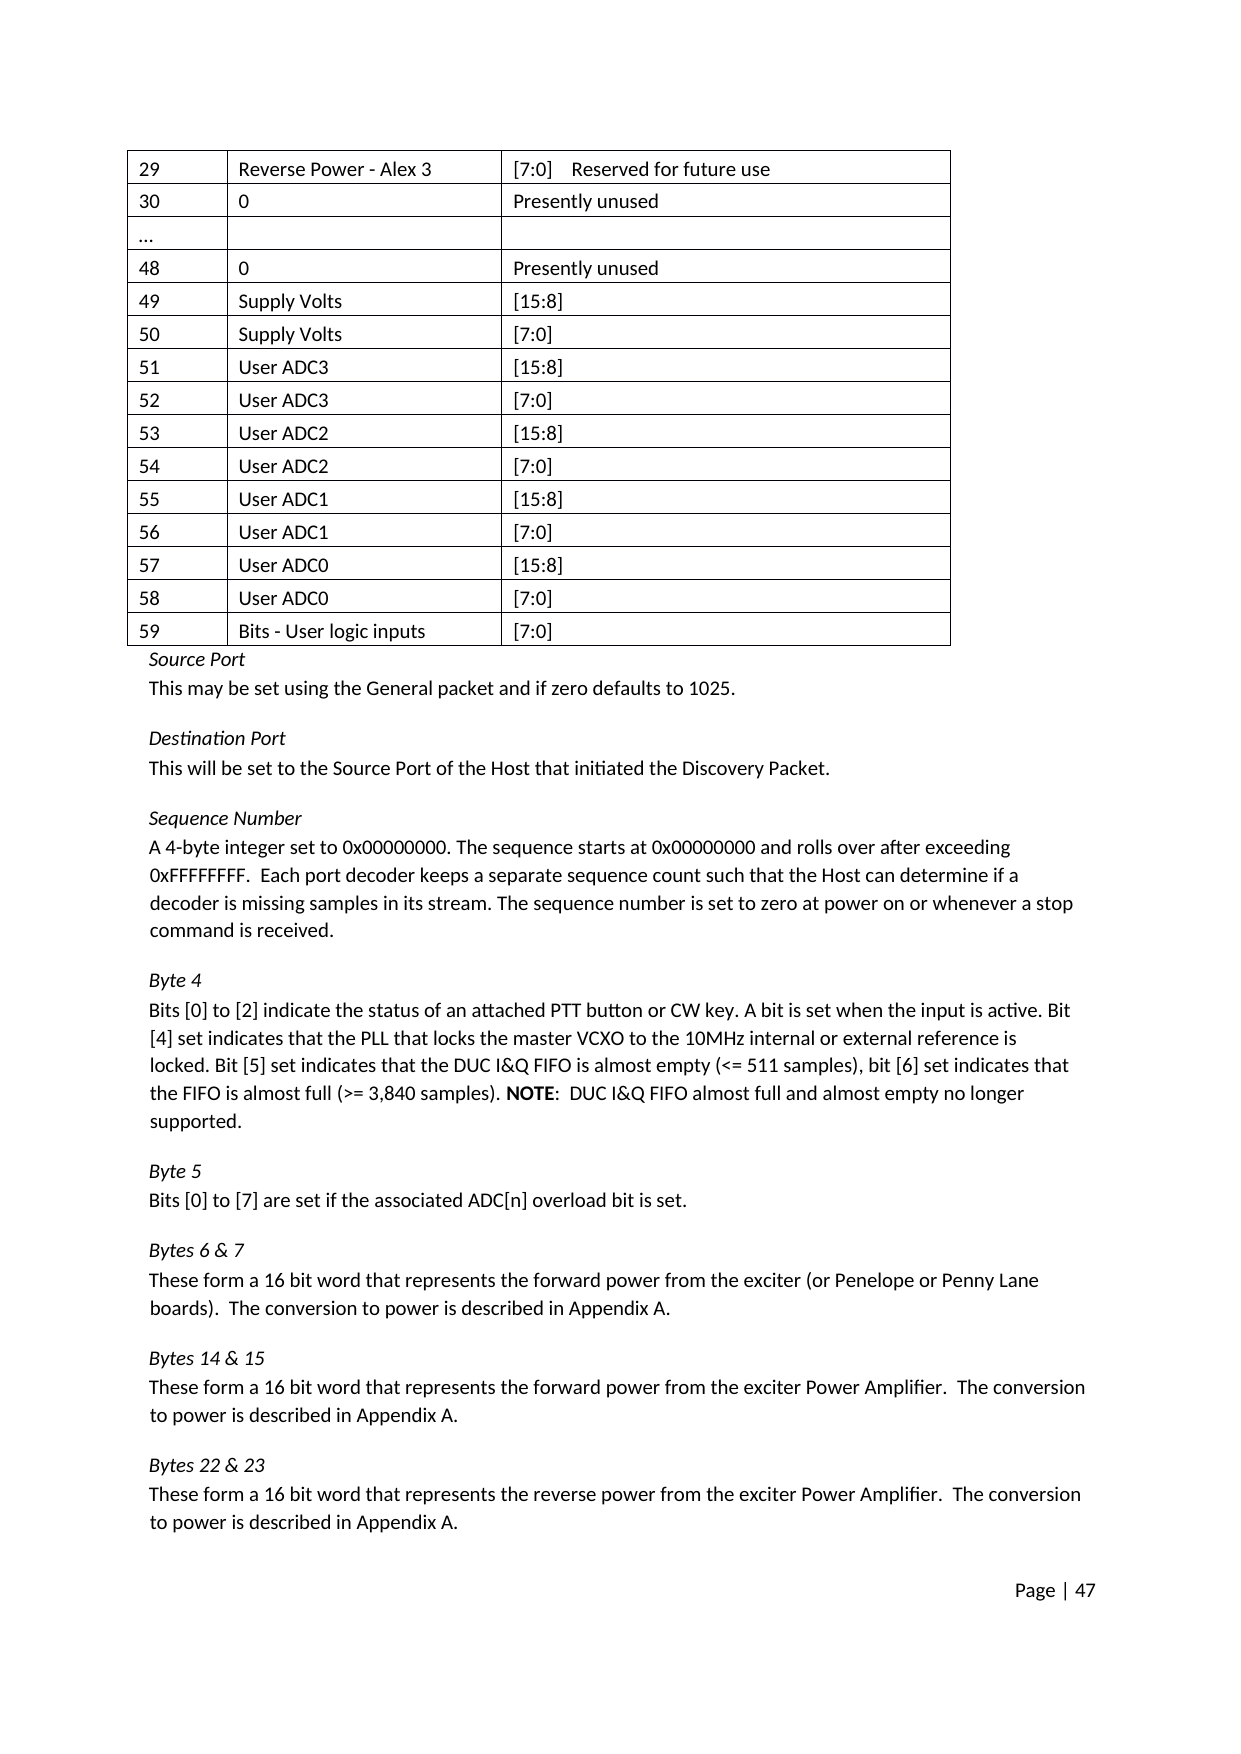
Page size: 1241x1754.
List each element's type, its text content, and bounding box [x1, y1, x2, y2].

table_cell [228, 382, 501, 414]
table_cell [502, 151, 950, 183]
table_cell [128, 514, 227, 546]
text These form a 16 bit word that represents the forward power from the exciter Power Amplifier. The conversion to power is described in Appendix A. [148, 1374, 1090, 1427]
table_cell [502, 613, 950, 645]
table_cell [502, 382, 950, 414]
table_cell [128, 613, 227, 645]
text Source Port [148, 646, 1090, 672]
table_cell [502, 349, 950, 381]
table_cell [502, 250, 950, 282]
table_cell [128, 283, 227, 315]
text Bytes 14 & 15 [148, 1345, 1090, 1370]
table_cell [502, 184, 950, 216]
text These form a 16 bit word that represents the forward power from the exciter (or Penelope or Penny Lane boards). The conversion to power is described in Appendix A. [148, 1267, 1090, 1320]
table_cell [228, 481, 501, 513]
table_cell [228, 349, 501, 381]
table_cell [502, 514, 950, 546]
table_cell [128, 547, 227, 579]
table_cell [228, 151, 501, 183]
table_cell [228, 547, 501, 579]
text A 4-byte integer set to 0x00000000. The sequence starts at 0x00000000 and rolls over after exceeding 0xFFFFFFFF. Each port decoder keeps a separate sequence count such that the Host can determine if a decoder is missing samples in its stream. The sequence number is set to zero at power on or whenever a stop command is received. [148, 834, 1090, 943]
text Destination Port [148, 726, 1090, 751]
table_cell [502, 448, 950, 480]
text Sequence Number [148, 805, 1090, 830]
text Byte 4 [148, 968, 1090, 993]
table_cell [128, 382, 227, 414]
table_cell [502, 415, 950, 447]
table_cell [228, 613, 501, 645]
text This may be set using the General packet and if zero defaults to 1025. [148, 676, 1090, 701]
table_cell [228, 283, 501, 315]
text Bytes 22 & 23 [148, 1452, 1090, 1477]
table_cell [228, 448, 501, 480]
text These form a 16 bit word that represents the reverse power from the exciter Power Amplifier. The conversion to power is described in Appendix A. [148, 1481, 1090, 1534]
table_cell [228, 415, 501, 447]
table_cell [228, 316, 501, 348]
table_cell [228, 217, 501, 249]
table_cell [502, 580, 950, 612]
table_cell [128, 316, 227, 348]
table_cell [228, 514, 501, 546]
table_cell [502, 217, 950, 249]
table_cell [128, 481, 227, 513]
text Bits [0] to [7] are set if the associated ADC[n] overload bit is set. [148, 1188, 1090, 1213]
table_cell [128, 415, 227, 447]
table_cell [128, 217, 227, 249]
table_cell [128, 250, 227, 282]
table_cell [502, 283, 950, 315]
text This will be set to the Source Port of the Host that initiated the Discovery Packet. [148, 755, 1090, 780]
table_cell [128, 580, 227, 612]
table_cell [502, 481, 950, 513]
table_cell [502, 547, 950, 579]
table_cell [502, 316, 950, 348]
text Byte 5 [148, 1158, 1090, 1184]
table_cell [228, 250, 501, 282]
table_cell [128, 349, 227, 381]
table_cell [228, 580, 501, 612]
text Bits [0] to [2] indicate the status of an attached PTT button or CW key. A bit is set when the input is active. Bit [4] set indicates that the PLL that locks the master VCXO to the 10MHz internal or external reference is locked. Bit [5] set indicates that the DUC I&Q FIFO is almost empty (<= 511 samples), bit [6] set indicates that the FIFO is almost full (>= 3,840 samples). NOTE: DUC I&Q FIFO almost full and almost empty no longer supported. [148, 997, 1075, 1134]
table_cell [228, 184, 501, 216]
text Bytes 6 & 7 [148, 1238, 1090, 1263]
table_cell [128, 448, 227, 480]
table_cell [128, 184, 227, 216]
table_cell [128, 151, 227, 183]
